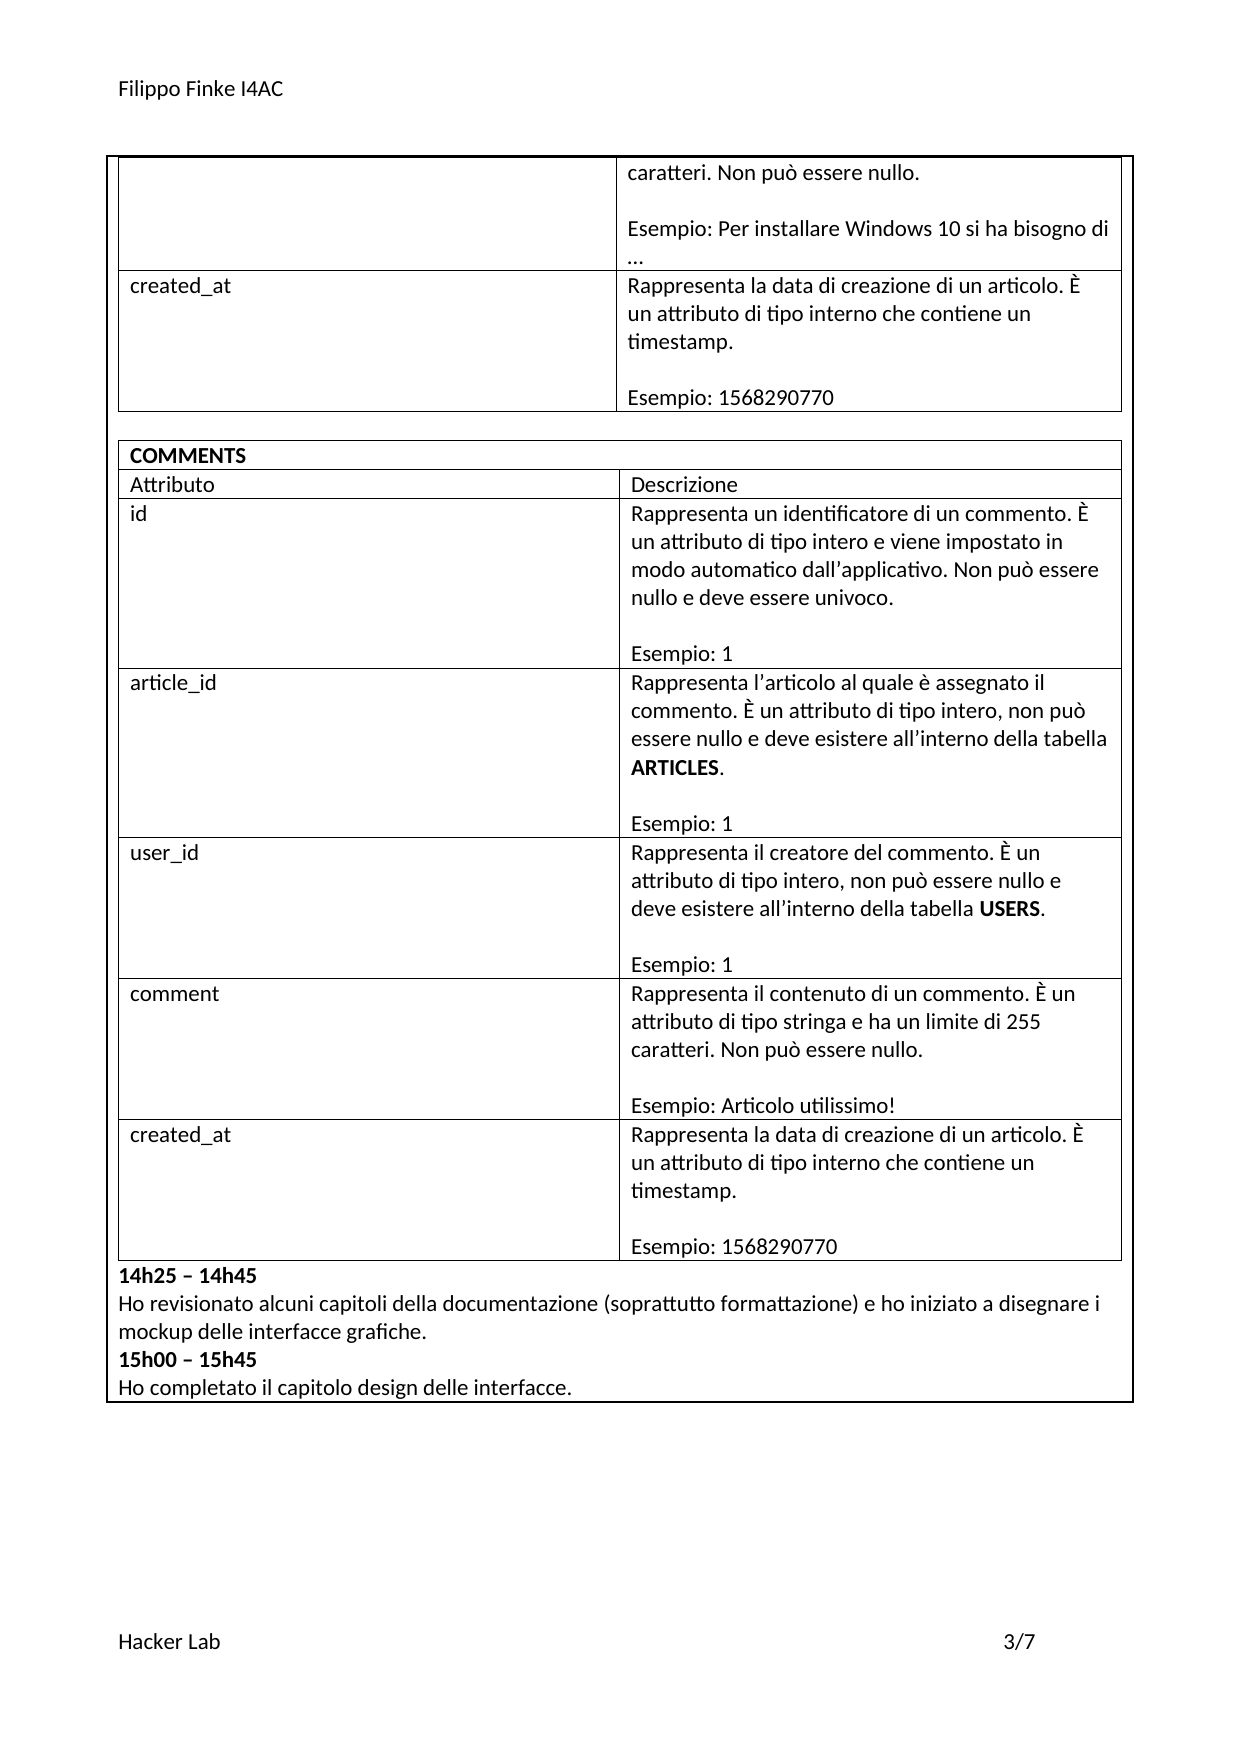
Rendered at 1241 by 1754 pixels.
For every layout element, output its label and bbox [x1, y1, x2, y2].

table_cell [108, 157, 1132, 1401]
